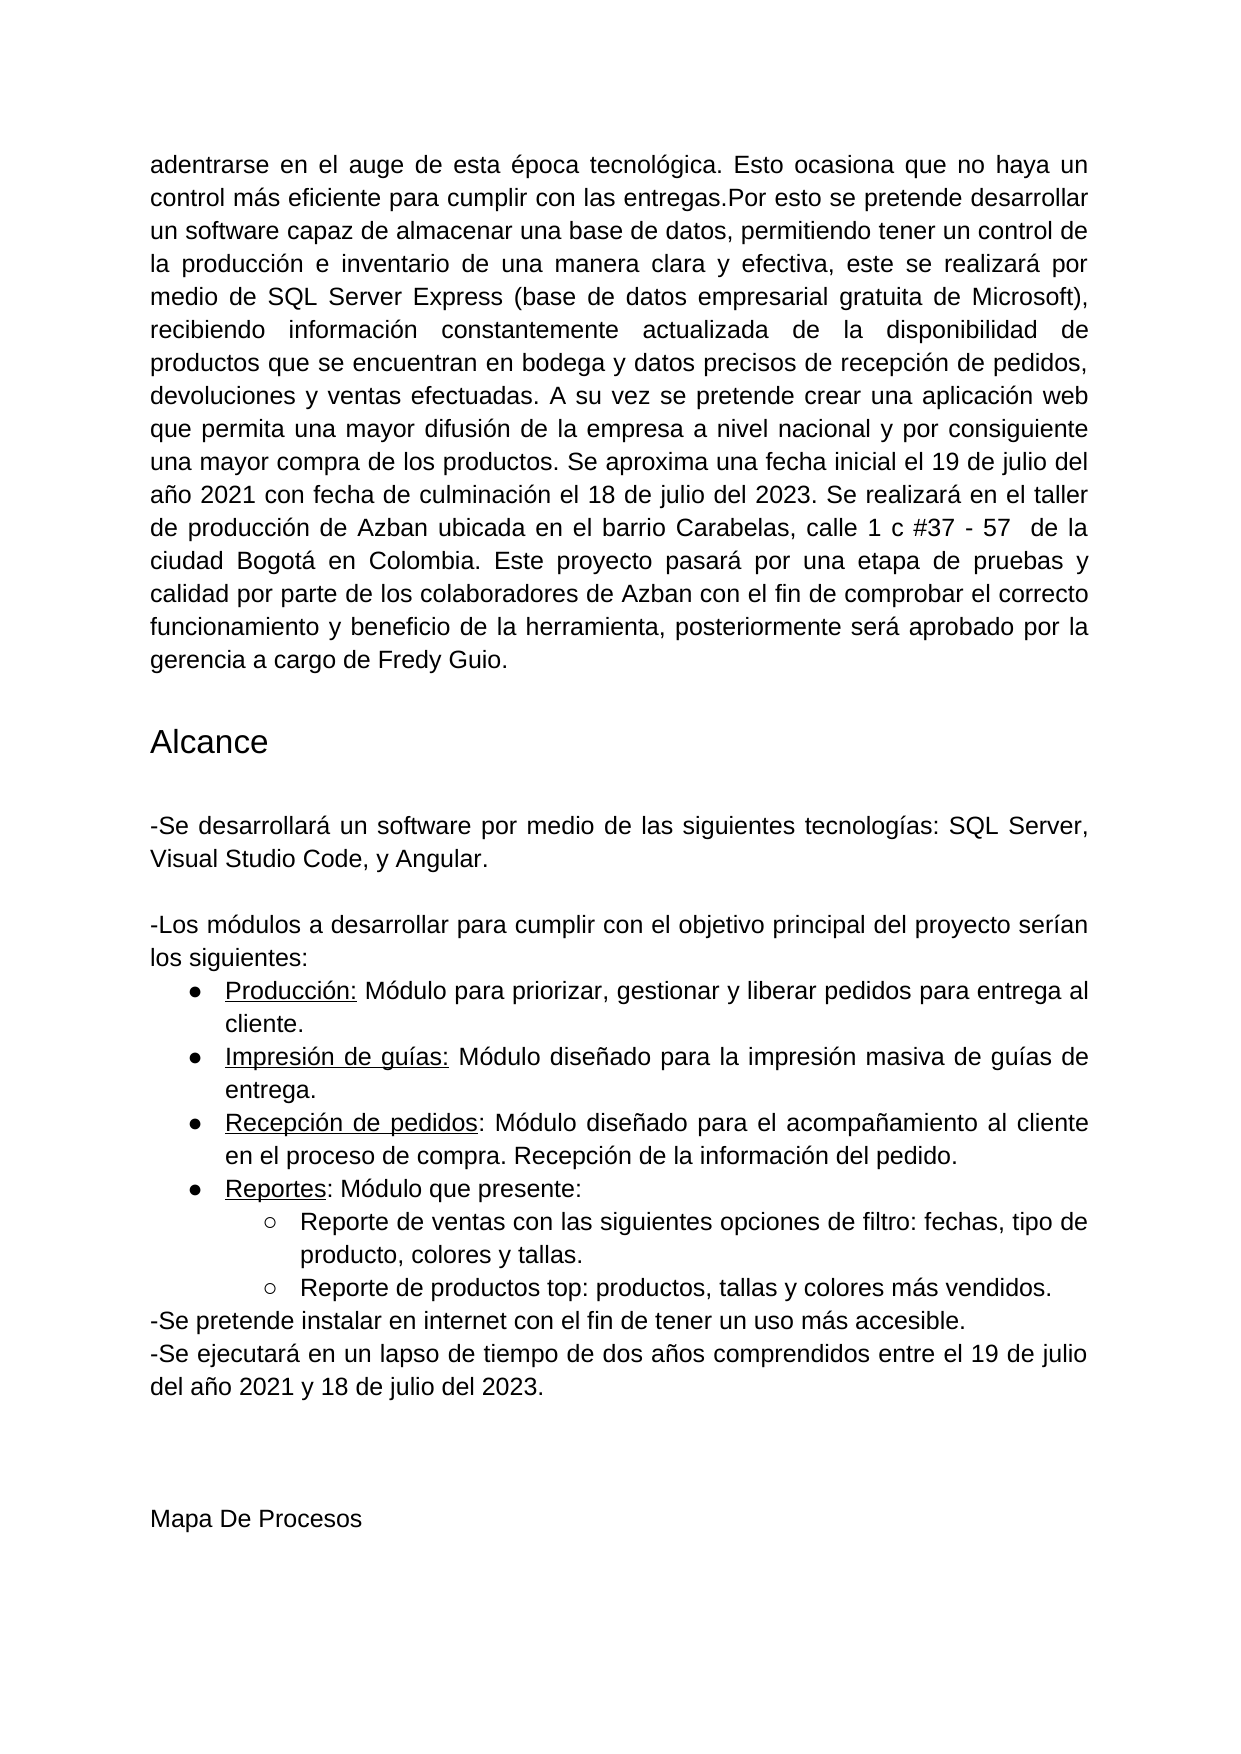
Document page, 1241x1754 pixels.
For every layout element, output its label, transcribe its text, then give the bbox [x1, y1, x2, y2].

list Recepción de pedidos: Módulo diseñado para el acompañamiento al cliente en el proceso de compra. Recepción de la información del pedido. [187, 1108, 1090, 1170]
list Reporte de productos top: productos, tallas y colores más vendidos. [262, 1273, 1090, 1302]
list Impresión de guías: Módulo diseñado para la impresión masiva de guías de entrega. [187, 1042, 1090, 1104]
text Alcance [150, 722, 1090, 761]
text Mapa De Procesos [150, 1504, 1090, 1533]
list Reporte de ventas con las siguientes opciones de filtro: fechas, tipo de producto, colores y tallas. [262, 1207, 1090, 1269]
text -Los módulos a desarrollar para cumplir con el objetivo principal del proyecto serían los siguientes: [150, 910, 1090, 972]
list Producción: Módulo para priorizar, gestionar y liberar pedidos para entrega al cliente. [187, 976, 1090, 1038]
text -Se pretende instalar en internet con el fin de tener un uso más accesible. [150, 1306, 1090, 1335]
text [150, 150, 1090, 674]
text -Se ejecutará en un lapso de tiempo de dos años comprendidos entre el 19 de julio del año 2021 y 18 de julio del 2023. [150, 1339, 1090, 1401]
list Reportes: Módulo que presente: [187, 1174, 1090, 1203]
text -Se desarrollará un software por medio de las siguientes tecnologías: SQL Server, Visual Studio Code, y Angular. [150, 811, 1090, 873]
